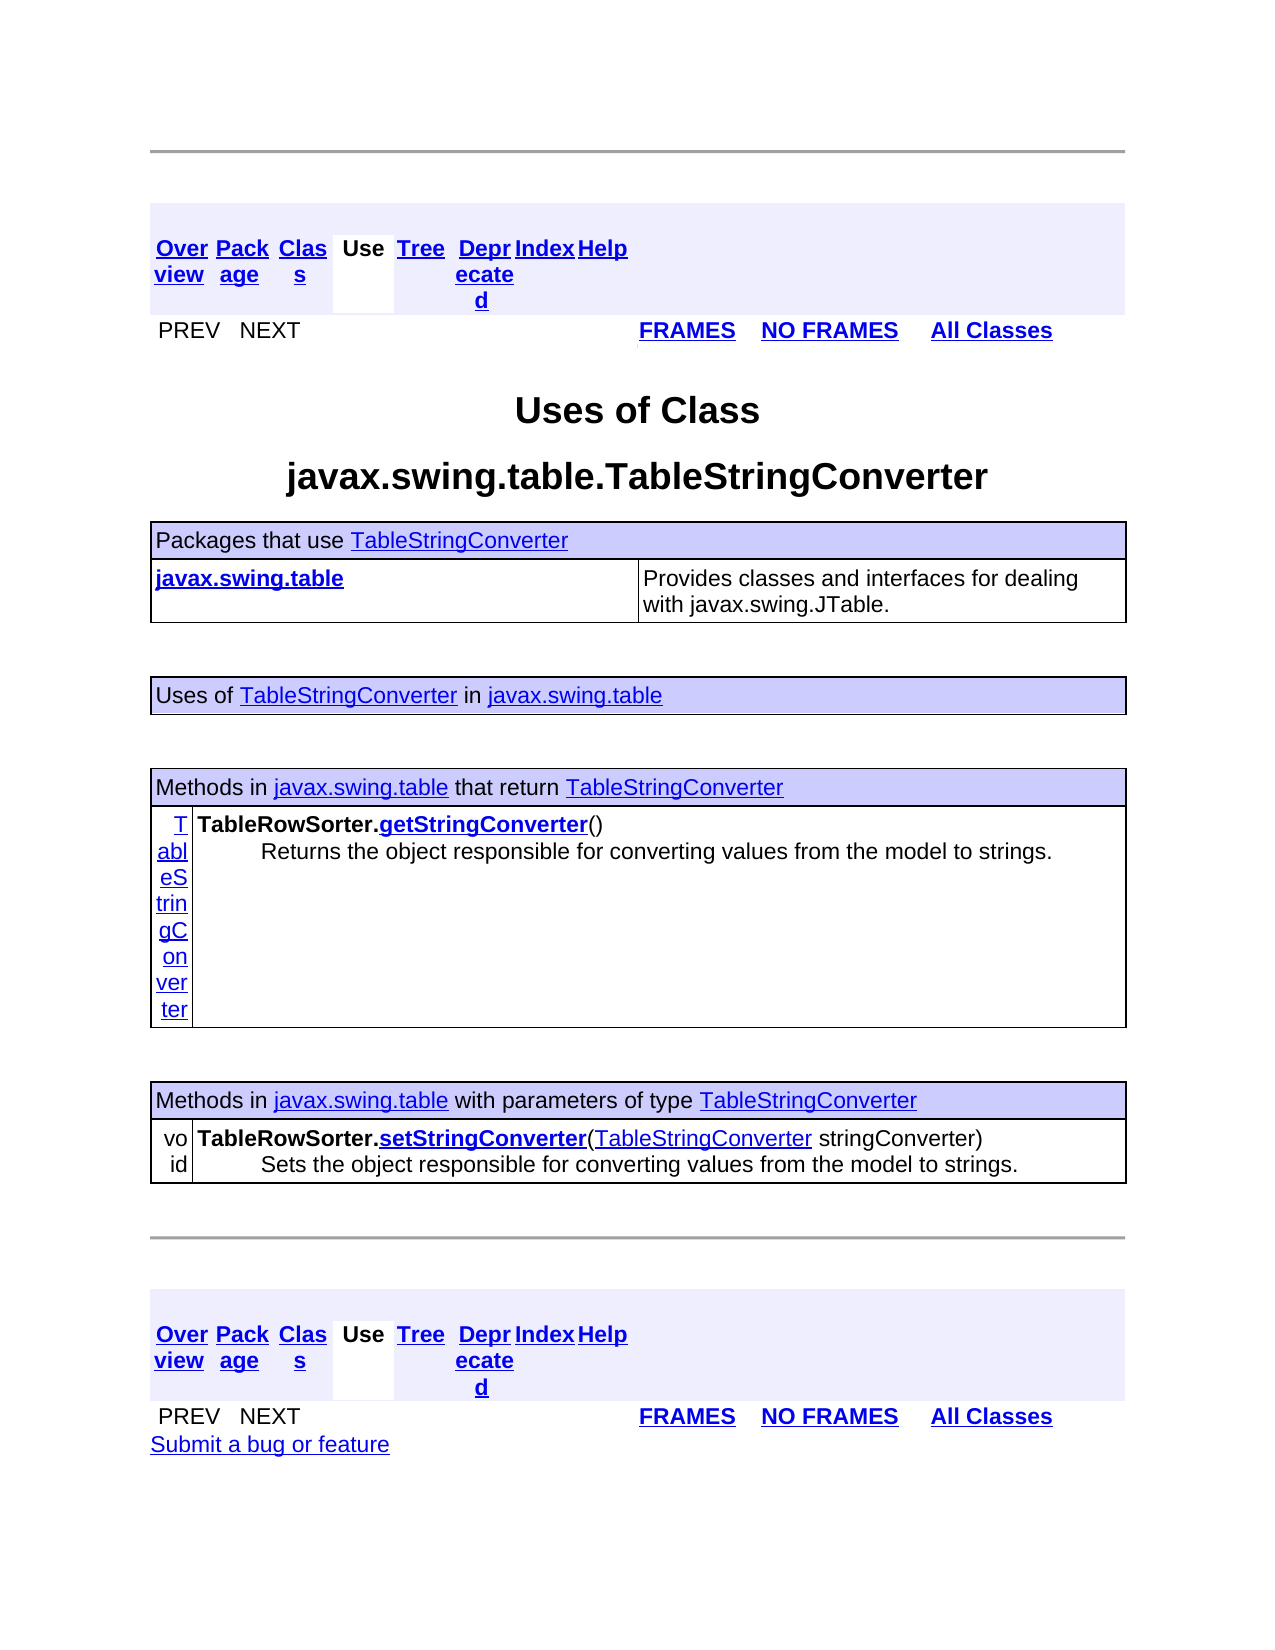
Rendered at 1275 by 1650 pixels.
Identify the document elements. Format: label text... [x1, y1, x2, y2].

table_header [150, 1289, 1125, 1401]
table_cell PREV NEXT [150, 1401, 637, 1431]
table_cell void [152, 1120, 192, 1182]
table_header Methods in javax.swing.table that return TableStringConverter [152, 769, 1125, 805]
text Submit a bug or feature [150, 1431, 1125, 1457]
table_header [150, 203, 1125, 315]
table_cell FRAMES NO FRAMES All Classes [638, 1401, 1125, 1431]
table_cell PREV NEXT [150, 315, 637, 345]
table_cell Provides classes and interfaces for dealing with javax.swing.JTable. [639, 560, 1125, 622]
table_header Methods in javax.swing.table with parameters of type TableStringConverter [152, 1083, 1125, 1118]
table_header Packages that use TableStringConverter [152, 523, 1125, 558]
table_cell TableRowSorter.getStringConverter() Returns the object responsible for converting values from the model to strings. [193, 807, 1125, 1027]
text javax.swing.table.TableStringConverter [150, 454, 1125, 497]
table_cell FRAMES NO FRAMES All Classes [638, 315, 1125, 345]
table_cell TableStringConverter [152, 807, 192, 1027]
table_header Uses of TableStringConverter in javax.swing.table [152, 678, 1125, 713]
table_cell TableRowSorter.setStringConverter(TableStringConverter stringConverter) Sets the object responsible for converting values from the model to strings. [193, 1120, 1125, 1182]
table_cell javax.swing.table [152, 560, 638, 622]
text Uses of Class [150, 388, 1125, 431]
